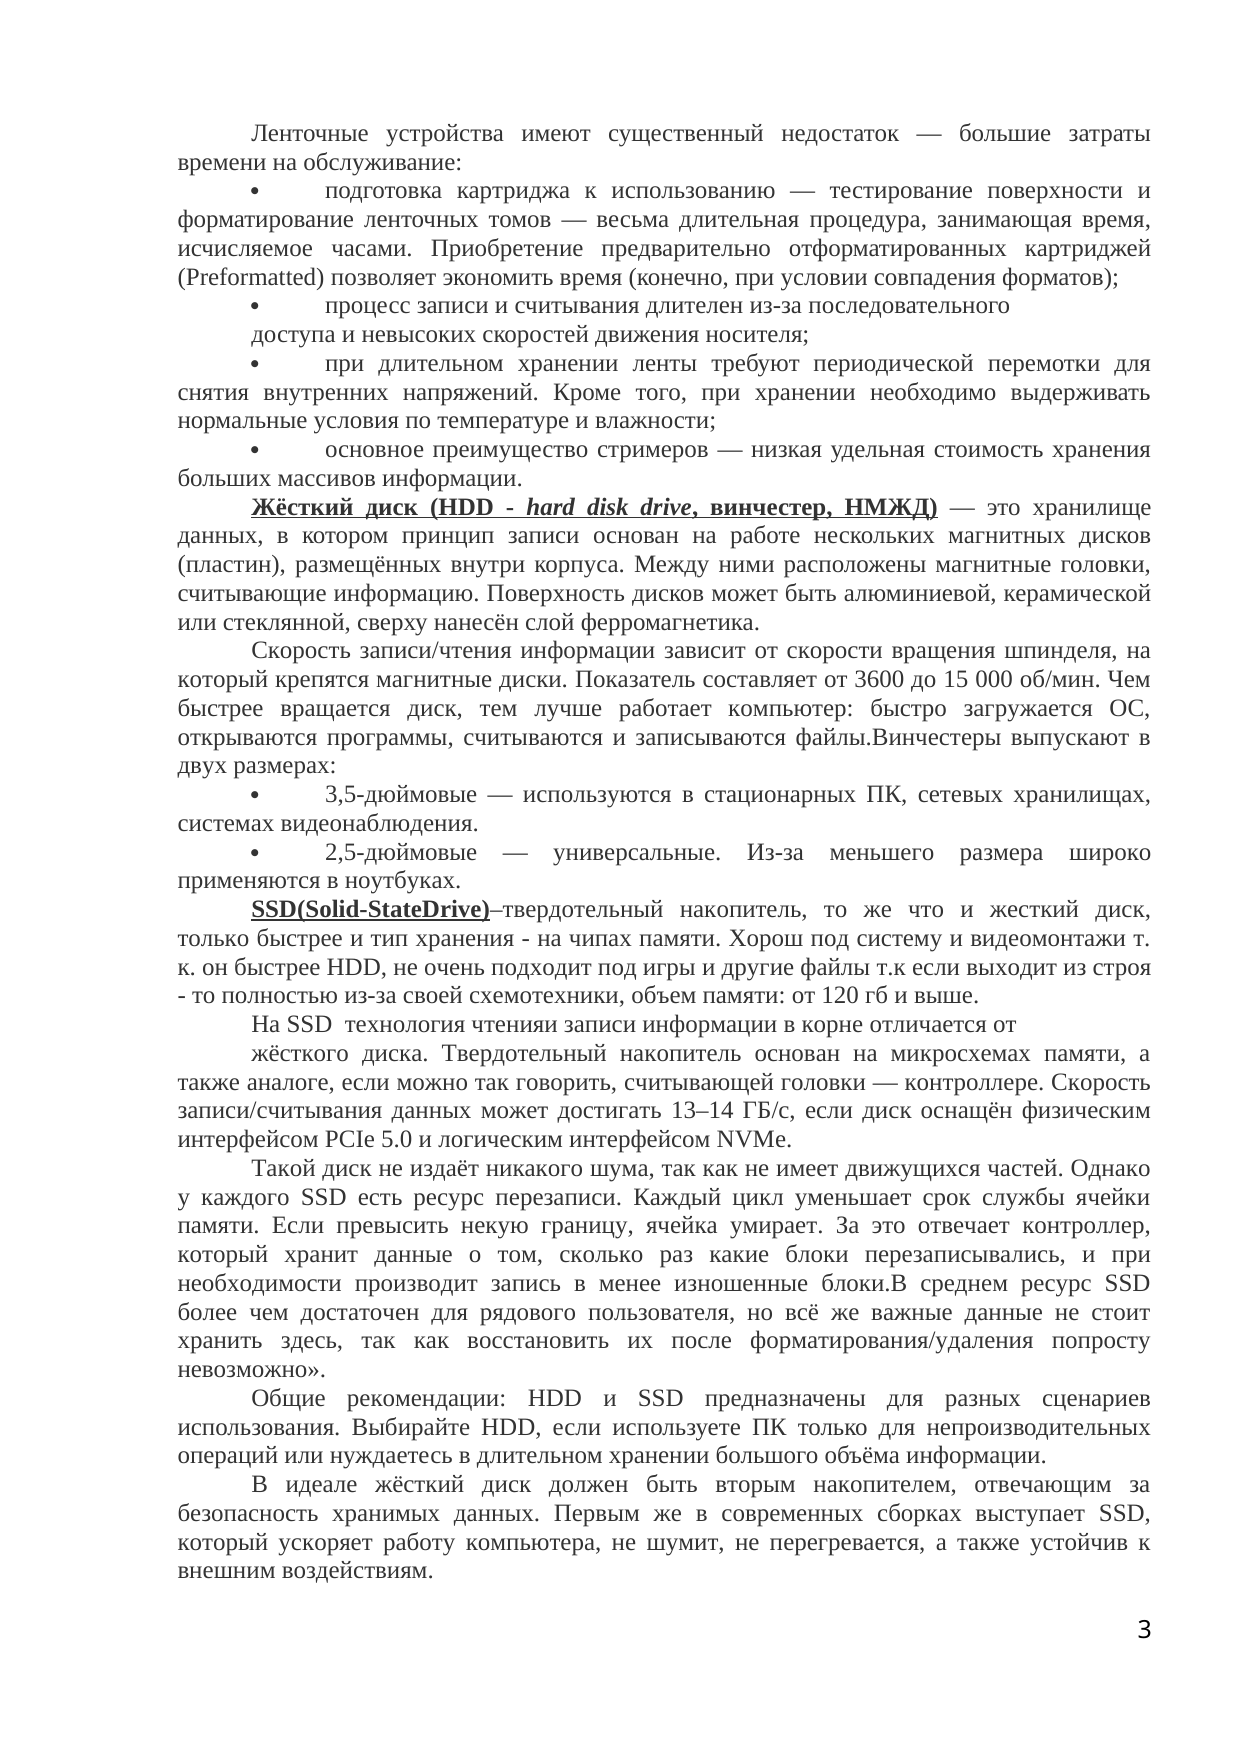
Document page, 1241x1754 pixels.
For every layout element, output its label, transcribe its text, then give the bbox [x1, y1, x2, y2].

list 2,5-дюймовые — универсальные. Из-за меньшего размера широко применяются в ноутбуках. [177, 837, 1152, 894]
list На SSD технология чтенияи записи информации в корне отличается от [177, 1009, 1152, 1038]
text доступа и невысоких скоростей движения носителя; [177, 319, 1152, 348]
list процесс записи и считывания длителен из-за последовательного [177, 291, 1152, 319]
list при длительном хранении ленты требуют периодической перемотки для снятия внутренних напряжений. Кроме того, при хранении необходимо выдерживать нормальные условия по температуре и влажности; [177, 348, 1152, 434]
text SSD(Solid-StateDrive)–твердотельный накопитель, то же что и жесткий диск, только быстрее и тип хранения - на чипах памяти. Хорош под систему и видеомонтажи т. к. он быстрее HDD, не очень подходит под игры и другие файлы т.к если выходит из строя - то полностью из-за своей схемотехники, объем памяти: от 120 гб и выше. [177, 894, 1152, 1009]
list Такой диск не издаёт никакого шума, так как не имеет движущихся частей. Однако у каждого SSD есть ресурс перезаписи. Каждый цикл уменьшает срок службы ячейки памяти. Если превысить некую границу, ячейка умирает. За это отвечает контроллер, который хранит данные о том, сколько раз какие блоки перезаписывались, и при необходимости производит запись в менее изношенные блоки.В среднем ресурс SSD более чем достаточен для рядового пользователя, но всё же важные данные не стоит хранить здесь, так как восстановить их после форматирования/удаления попросту невозможно». [177, 1153, 1152, 1383]
list 3,5-дюймовые — используются в стационарных ПК, сетевых хранилищах, системах видеонаблюдения. [177, 779, 1152, 837]
list Скорость записи/чтения информации зависит от скорости вращения шпинделя, на который крепятся магнитные диски. Показатель составляет от 3600 до 15 000 об/мин. Чем быстрее вращается диск, тем лучше работает компьютер: быстро загружается ОС, открываются программы, считываются и записываются файлы.Винчестеры выпускают в двух размерах: [177, 636, 1152, 779]
list В идеале жёсткий диск должен быть вторым накопителем, отвечающим за безопасность хранимых данных. Первым же в современных сборках выступает SSD, который ускоряет работу компьютера, не шумит, не перегревается, а также устойчив к внешним воздействиям. [177, 1469, 1152, 1584]
list Общие рекомендации: HDD и SSD предназначены для разных сценариев использования. Выбирайте HDD, если используете ПК только для непроизводительных операций или нуждаетесь в длительном хранении большого объёма информации. [177, 1383, 1152, 1469]
list жёсткого диска. Твердотельный накопитель основан на микросхемах памяти, а также аналоге, если можно так говорить, считывающей головки — контроллере. Скорость записи/считывания данных может достигать 13–14 ГБ/с, если диск оснащён физическим интерфейсом PCIe 5.0 и логическим интерфейсом NVMe. [177, 1038, 1152, 1153]
list основное преимущество стримеров — низкая удельная стоимость хранения больших массивов информации. [177, 434, 1152, 492]
list подготовка картриджа к использованию — тестирование поверхности и форматирование ленточных томов — весьма длительная процедура, занимающая время, исчисляемое часами. Приобретение предварительно отформатированных картриджей (Preformatted) позволяет экономить время (конечно, при условии совпадения форматов); [177, 176, 1152, 291]
list Ленточные устройства имеют существенный недостаток — большие затраты времени на обслуживание: [177, 118, 1152, 176]
list Жёсткий диск (HDD - hard disk drive, винчестер, НМЖД) — это хранилище данных, в котором принцип записи основан на работе нескольких магнитных дисков (пластин), размещённых внутри корпуса. Между ними расположены магнитные головки, считывающие информацию. Поверхность дисков может быть алюминиевой, керамической или стеклянной, сверху нанесён слой ферромагнетика. [177, 492, 1152, 636]
